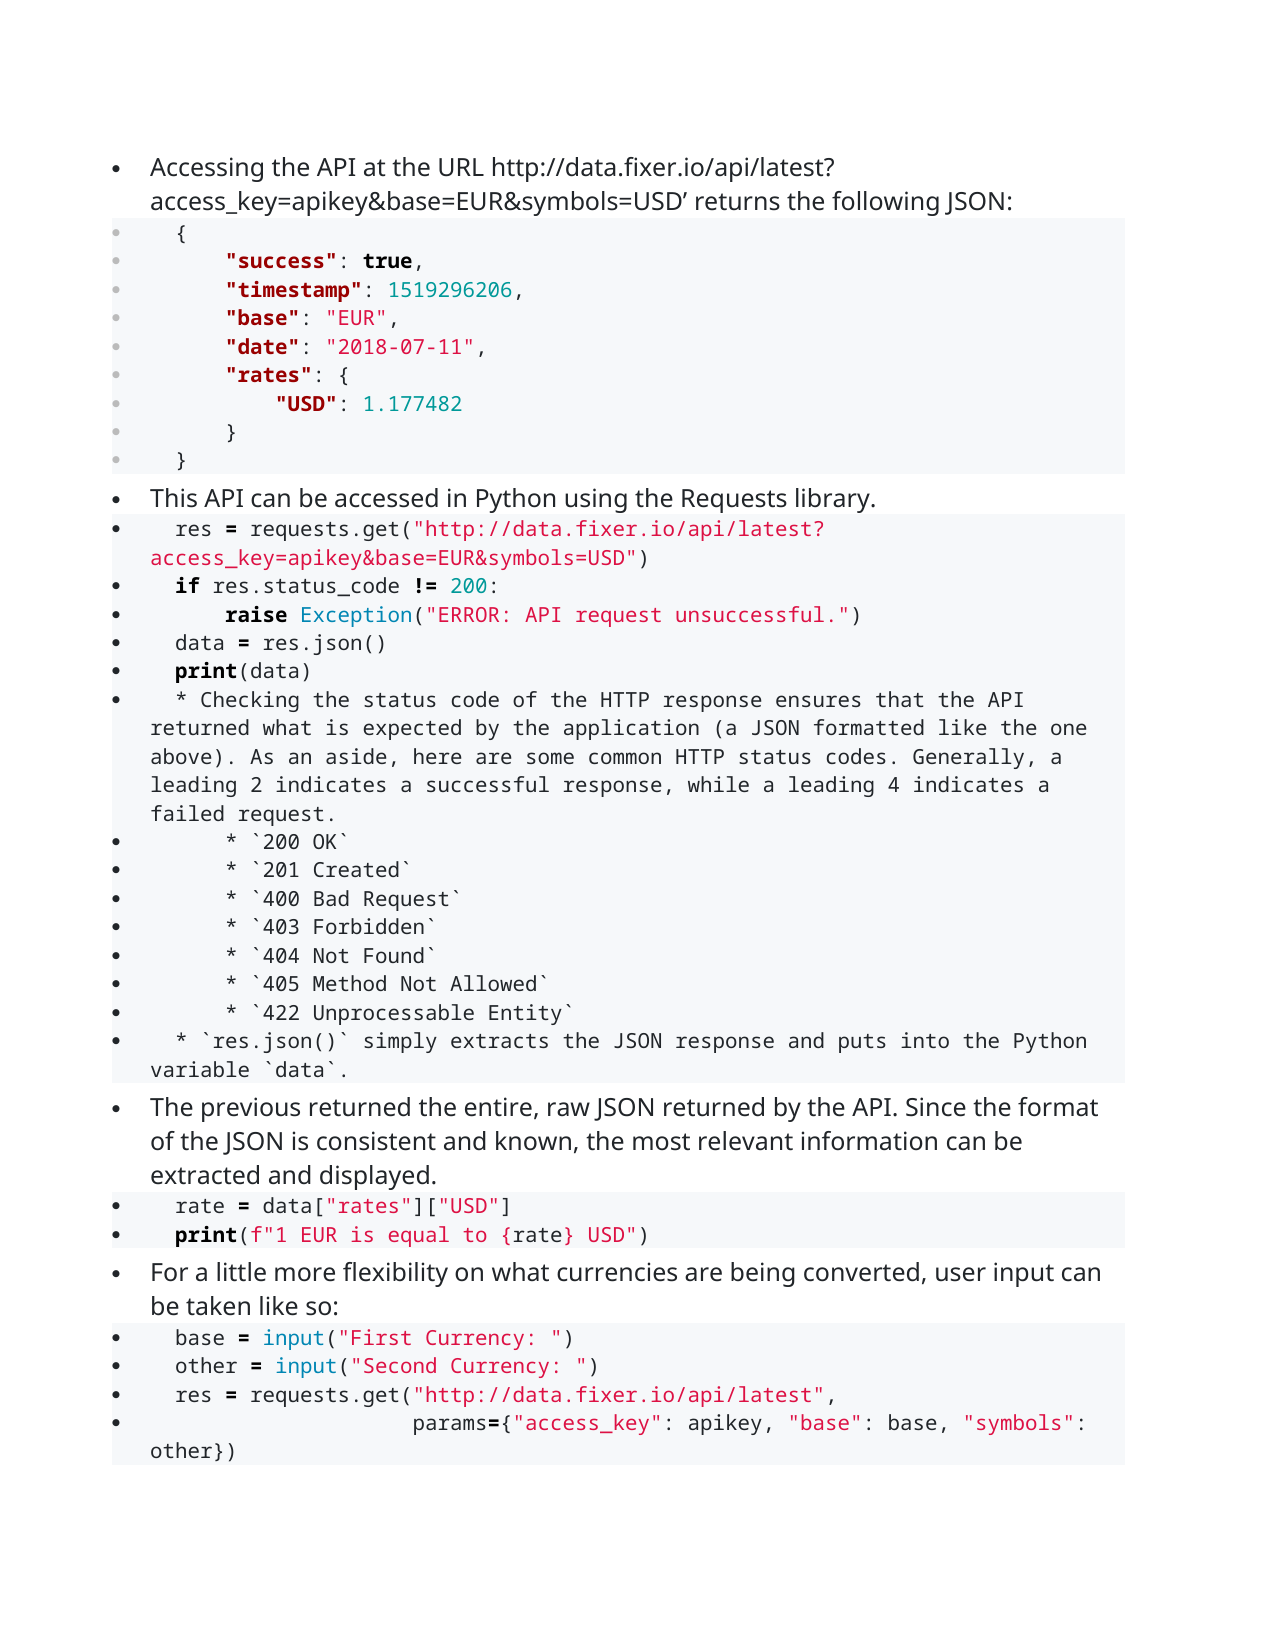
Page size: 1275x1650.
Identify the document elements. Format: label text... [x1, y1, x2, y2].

list "base": "EUR", [112, 303, 1125, 332]
list "rates": { [112, 360, 1125, 389]
list * `404 Not Found` [112, 941, 1125, 969]
list The previous returned the entire, raw JSON returned by the API. Since the format of the JSON is consistent and known, the most relevant information can be extracted and displayed. [112, 1089, 1125, 1192]
list other = input("Second Currency: ") [112, 1351, 1125, 1380]
list params={"access_key": apikey, "base": base, "symbols": other}) [112, 1408, 1125, 1465]
list print(data) [112, 657, 1125, 685]
list This API can be accessed in Python using the Requests library. [112, 480, 1125, 514]
list res = requests.get("http://data.fixer.io/api/latest?access_key=apikey&base=EUR&symbols=USD") [112, 514, 1125, 571]
list * Checking the status code of the HTTP response ensures that the API returned what is expected by the application (a JSON formatted like the one above). As an aside, here are some common HTTP status codes. Generally, a leading 2 indicates a successful response, while a leading 4 indicates a failed request. [112, 685, 1125, 827]
list } [112, 446, 1125, 474]
list For a little more flexibility on what currencies are being converted, user input can be taken like so: [112, 1255, 1125, 1323]
list print(f"1 EUR is equal to {rate} USD") [112, 1220, 1125, 1248]
list rate = data["rates"]["USD"] [112, 1192, 1125, 1220]
list data = res.json() [112, 628, 1125, 657]
list * `res.json()` simply extracts the JSON response and puts into the Python variable `data`. [112, 1026, 1125, 1083]
list * `400 Bad Request` [112, 884, 1125, 912]
list base = input("First Currency: ") [112, 1323, 1125, 1351]
list * `403 Forbidden` [112, 912, 1125, 941]
list { [112, 218, 1125, 247]
list } [112, 417, 1125, 446]
list raise Exception("ERROR: API request unsuccessful.") [112, 600, 1125, 628]
list * `200 OK` [112, 827, 1125, 856]
list "timestamp": 1519296206, [112, 275, 1125, 303]
list "USD": 1.177482 [112, 389, 1125, 417]
list * `422 Unprocessable Entity` [112, 998, 1125, 1026]
list res = requests.get("http://data.fixer.io/api/latest", [112, 1380, 1125, 1408]
list * `201 Created` [112, 856, 1125, 884]
list "date": "2018-07-11", [112, 332, 1125, 360]
list "success": true, [112, 247, 1125, 275]
list * `405 Method Not Allowed` [112, 969, 1125, 998]
list Accessing the API at the URL http://data.fixer.io/api/latest?access_key=apikey&base=EUR&symbols=USD’ returns the following JSON: [112, 150, 1125, 218]
list if res.status_code != 200: [112, 571, 1125, 600]
